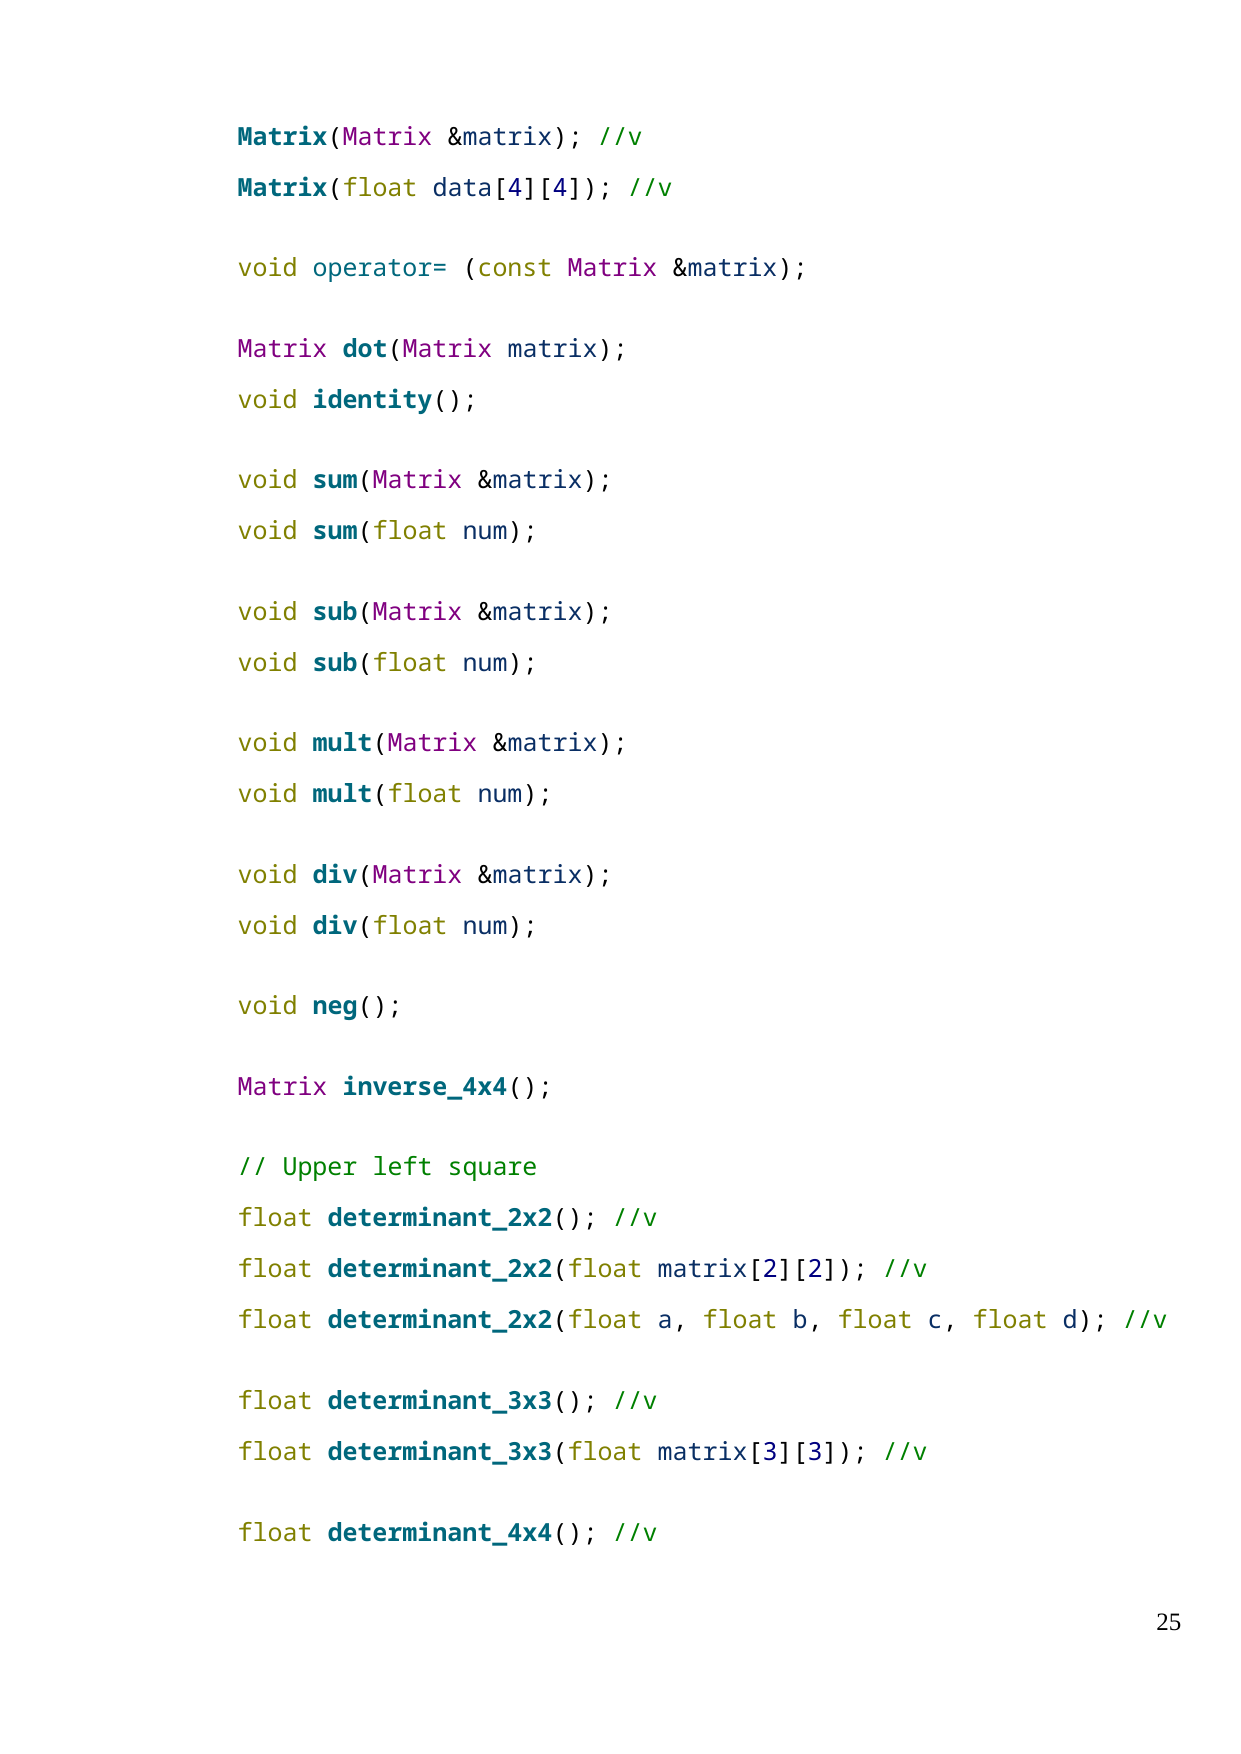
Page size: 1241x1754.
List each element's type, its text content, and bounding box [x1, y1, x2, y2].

text void mult(float num); [177, 776, 1181, 810]
text float determinant_3x3(float matrix[3][3]); //v [177, 1434, 1181, 1468]
text Matrix(float data[4][4]); //v [177, 169, 1181, 203]
text float determinant_3x3(); //v [177, 1383, 1181, 1417]
text Matrix dot(Matrix matrix); [177, 330, 1181, 364]
text void sub(Matrix &matrix); [177, 593, 1181, 627]
text Matrix inverse_4x4(); [177, 1068, 1181, 1103]
text Matrix(Matrix &matrix); //v [177, 118, 1181, 152]
text float determinant_2x2(float a, float b, float c, float d); //v [177, 1302, 1181, 1336]
text void neg(); [177, 988, 1181, 1022]
text void sum(float num); [177, 513, 1181, 547]
text void sum(Matrix &matrix); [177, 462, 1181, 496]
text float determinant_2x2(float matrix[2][2]); //v [177, 1251, 1181, 1285]
text float determinant_4x4(); //v [177, 1514, 1181, 1548]
text void identity(); [177, 381, 1181, 415]
text void sub(float num); [177, 644, 1181, 678]
text void div(float num); [177, 907, 1181, 942]
text // Upper left square [177, 1149, 1181, 1183]
text void div(Matrix &matrix); [177, 856, 1181, 891]
text void mult(Matrix &matrix); [177, 725, 1181, 759]
text float determinant_2x2(); //v [177, 1200, 1181, 1234]
text void operator= (const Matrix &matrix); [177, 250, 1181, 284]
